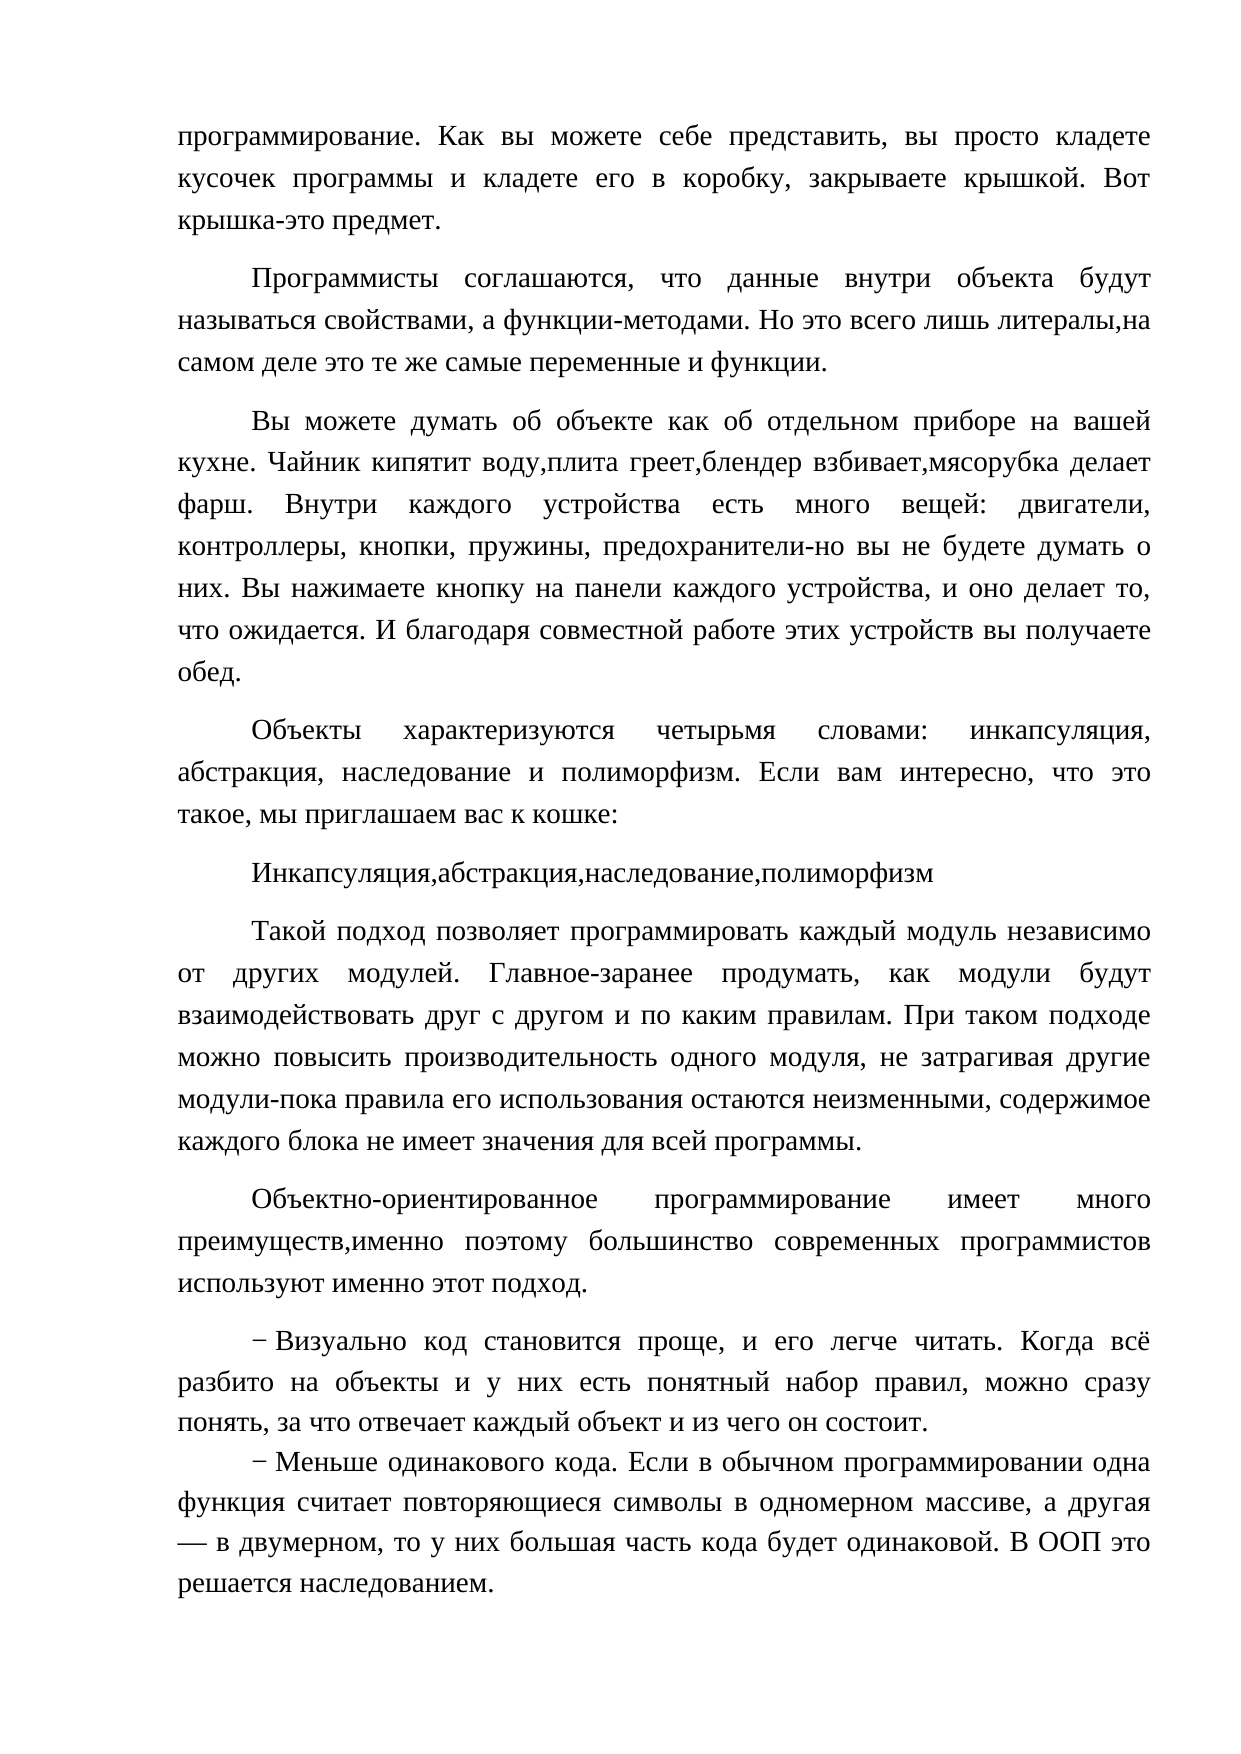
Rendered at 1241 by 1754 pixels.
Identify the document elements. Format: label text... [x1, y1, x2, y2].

text Объектно-ориентированное программирование имеет много преимуществ,именно поэтому большинство современных программистов используют именно этот подход. [177, 1181, 1152, 1298]
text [177, 118, 1152, 235]
text Вы можете думать об объекте как об отдельном приборе на вашей кухне. Чайник кипятит воду,плита греет,блендер взбивает,мясорубка делает фарш. Внутри каждого устройства есть много вещей: двигатели, контроллеры, кнопки, пружины, предохранители-но вы не будете думать о них. Вы нажимаете кнопку на панели каждого устройства, и оно делает то, что ожидается. И благодаря совместной работе этих устройств вы получаете обед. [177, 403, 1152, 687]
list Меньше одинакового кода. Если в обычном программировании одна функция считает повторяющиеся символы в одномерном массиве, а другая — в двумерном, то у них большая часть кода будет одинаковой. В ООП это решается наследованием. [177, 1444, 1152, 1598]
list Визуально код становится проще, и его легче читать. Когда всё разбито на объекты и у них есть понятный набор правил, можно сразу понять, за что отвечает каждый объект и из чего он состоит. [177, 1323, 1152, 1437]
text Такой подход позволяет программировать каждый модуль независимо от других модулей. Главное-заранее продумать, как модули будут взаимодействовать друг с другом и по каким правилам. При таком подходе можно повысить производительность одного модуля, не затрагивая другие модули-пока правила его использования остаются неизменными, содержимое каждого блока не имеет значения для всей программы. [177, 913, 1152, 1156]
text Объекты характеризуются четырьмя словами: инкапсуляция, абстракция, наследование и полиморфизм. Если вам интересно, что это такое, мы приглашаем вас к кошке: [177, 712, 1152, 830]
text Программисты соглашаются, что данные внутри объекта будут называться свойствами, а функции-методами. Но это всего лишь литералы,на самом деле это те же самые переменные и функции. [177, 260, 1152, 378]
text Инкапсуляция,абстракция,наследование,полиморфизм [177, 855, 1152, 888]
